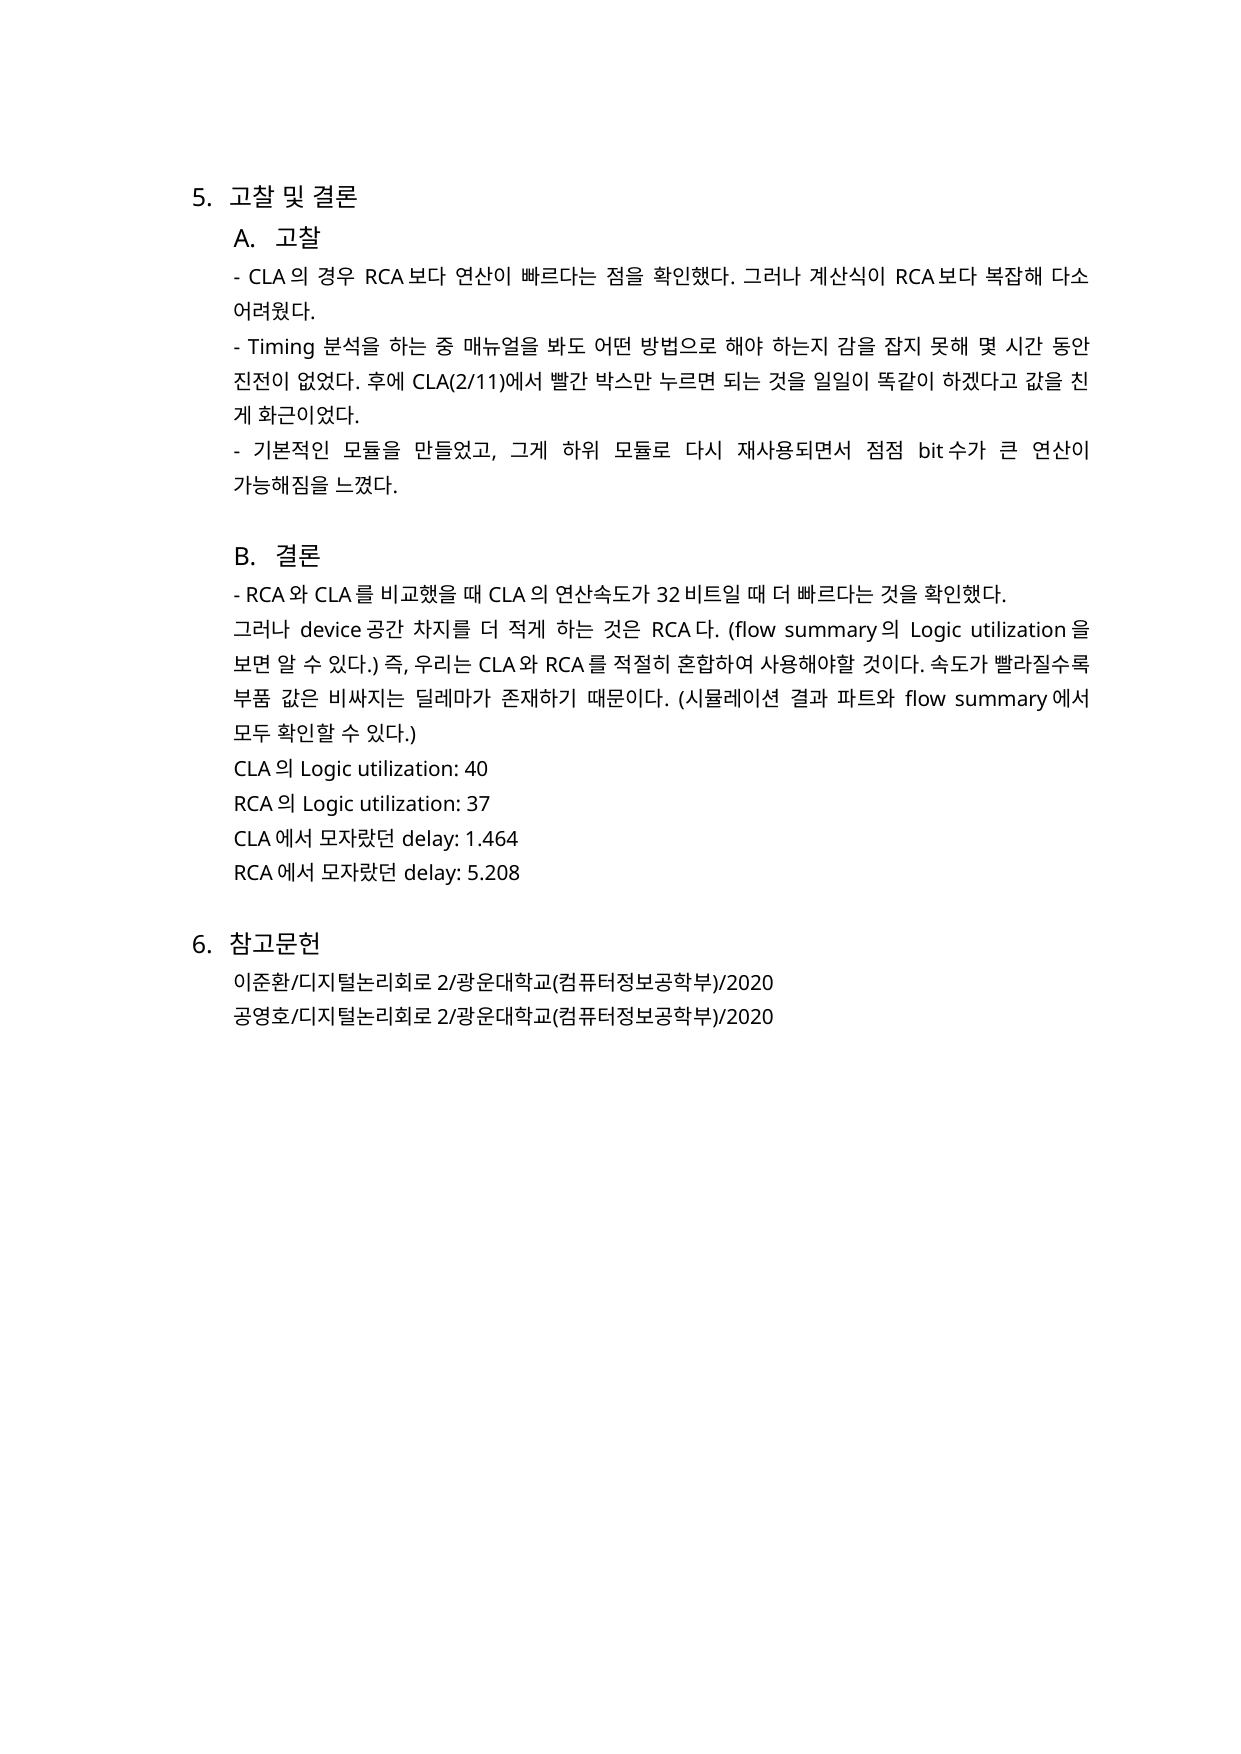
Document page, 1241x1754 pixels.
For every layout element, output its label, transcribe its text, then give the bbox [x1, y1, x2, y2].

text - CLA의 경우 RCA보다 연산이 빠르다는 점을 확인했다. 그러나 계산식이 RCA보다 복잡해 다소 어려웠다. [233, 261, 1090, 326]
text - RCA와 CLA를 비교했을 때 CLA의 연산속도가 32비트일 때 더 빠르다는 것을 확인했다. [233, 578, 1090, 609]
text 그러나 device공간 차지를 더 적게 하는 것은 RCA다. (flow summary의 Logic utilization을 보면 알 수 있다.) 즉, 우리는 CLA와 RCA를 적절히 혼합하여 사용해야할 것이다. 속도가 빨라질수록 부품 값은 비싸지는 딜레마가 존재하기 때문이다. (시뮬레이션 결과 파트와 flow summary에서 모두 확인할 수 있다.) [233, 613, 1090, 748]
text RCA에서 모자랐던 delay: 5.208 [233, 857, 1090, 887]
text CLA의 Logic utilization: 40 [233, 752, 1090, 783]
list 이준환/디지털논리회로2/광운대학교(컴퓨터정보공학부)/2020 [233, 966, 1090, 996]
text - Timing 분석을 하는 중 매뉴얼을 봐도 어떤 방법으로 해야 하는지 감을 잡지 못해 몇 시간 동안 진전이 없었다. 후에 CLA(2/11)에서 빨간 박스만 누르면 되는 것을 일일이 똑같이 하겠다고 값을 친 게 화근이었다. [233, 330, 1090, 430]
list 고찰 [233, 219, 1090, 255]
list 고찰 및 결론 [192, 177, 1090, 213]
text CLA에서 모자랐던 delay: 1.464 [233, 822, 1090, 852]
list 결론 [233, 537, 1090, 573]
text RCA의 Logic utilization: 37 [233, 787, 1090, 817]
text - 기본적인 모듈을 만들었고, 그게 하위 모듈로 다시 재사용되면서 점점 bit수가 큰 연산이 가능해짐을 느꼈다. [233, 434, 1090, 499]
list 공영호/디지털논리회로2/광운대학교(컴퓨터정보공학부)/2020 [233, 1001, 1090, 1031]
list 참고문헌 [192, 924, 1090, 960]
